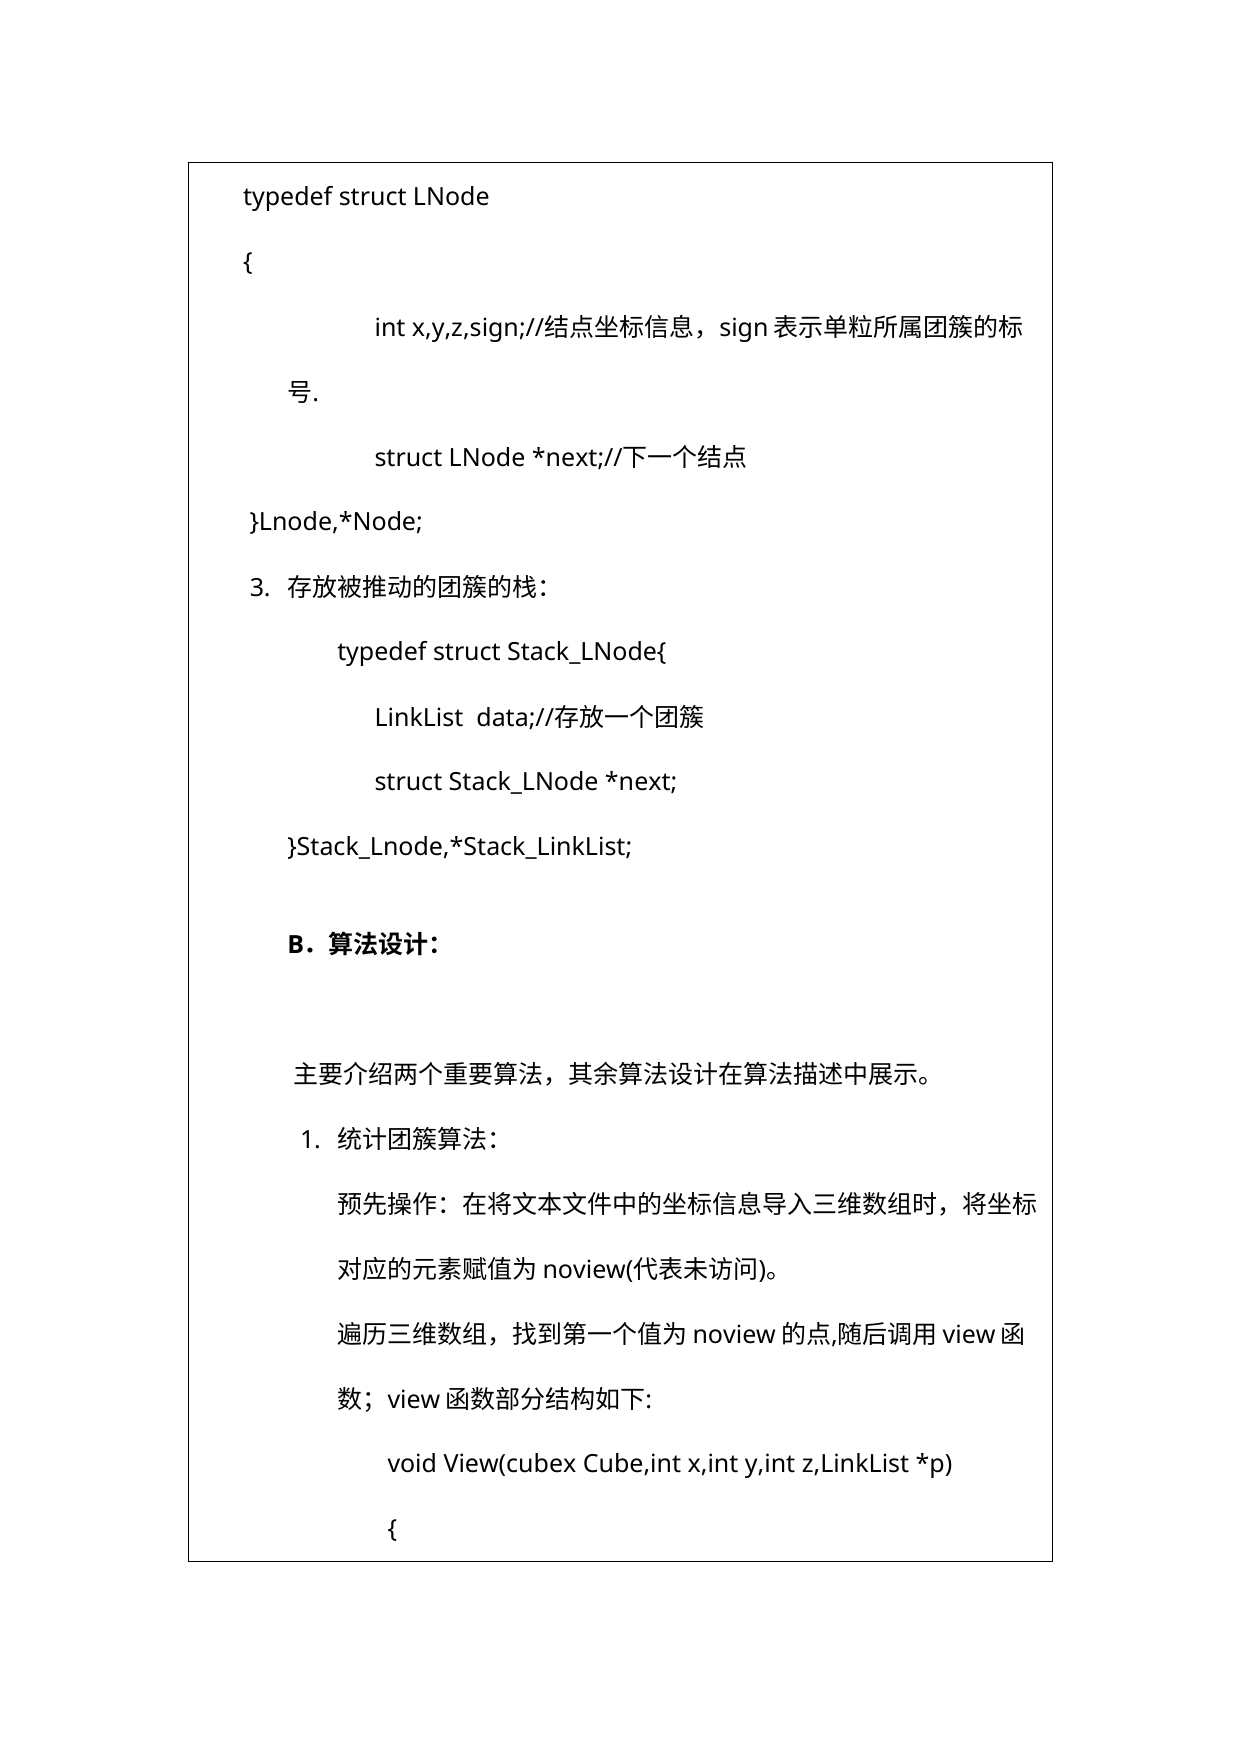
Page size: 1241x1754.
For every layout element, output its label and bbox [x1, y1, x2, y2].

table_header [189, 163, 1052, 1561]
